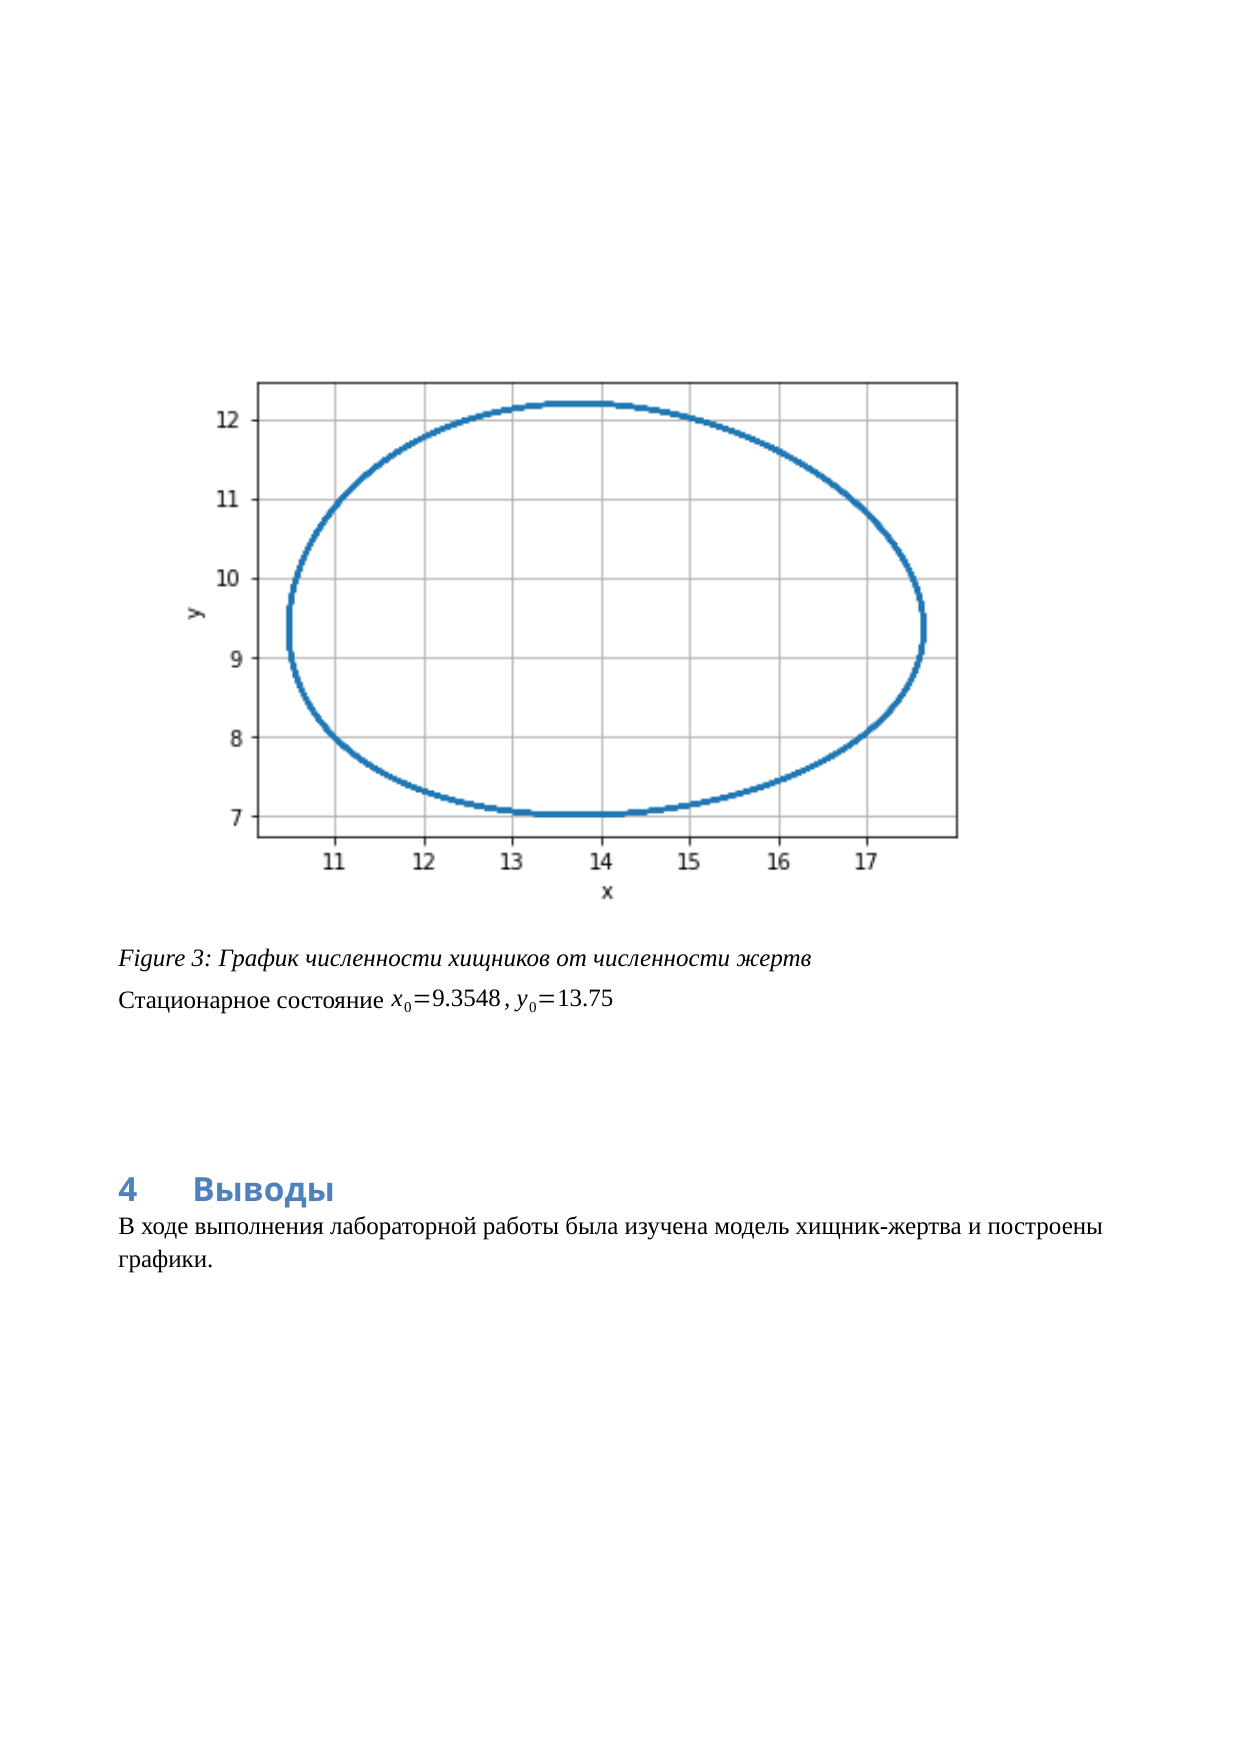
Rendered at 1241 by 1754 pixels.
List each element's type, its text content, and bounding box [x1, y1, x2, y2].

text В ходе выполнения лабораторной работы была изучена модель хищник-жертва и построены графики. [118, 1211, 1122, 1273]
subtitle 4 Выводы [118, 1165, 1122, 1211]
text Figure 3: График численности хищников от численности жертв [118, 943, 1122, 972]
picture [172, 370, 968, 916]
text Стационарное состояние [118, 984, 1122, 1016]
